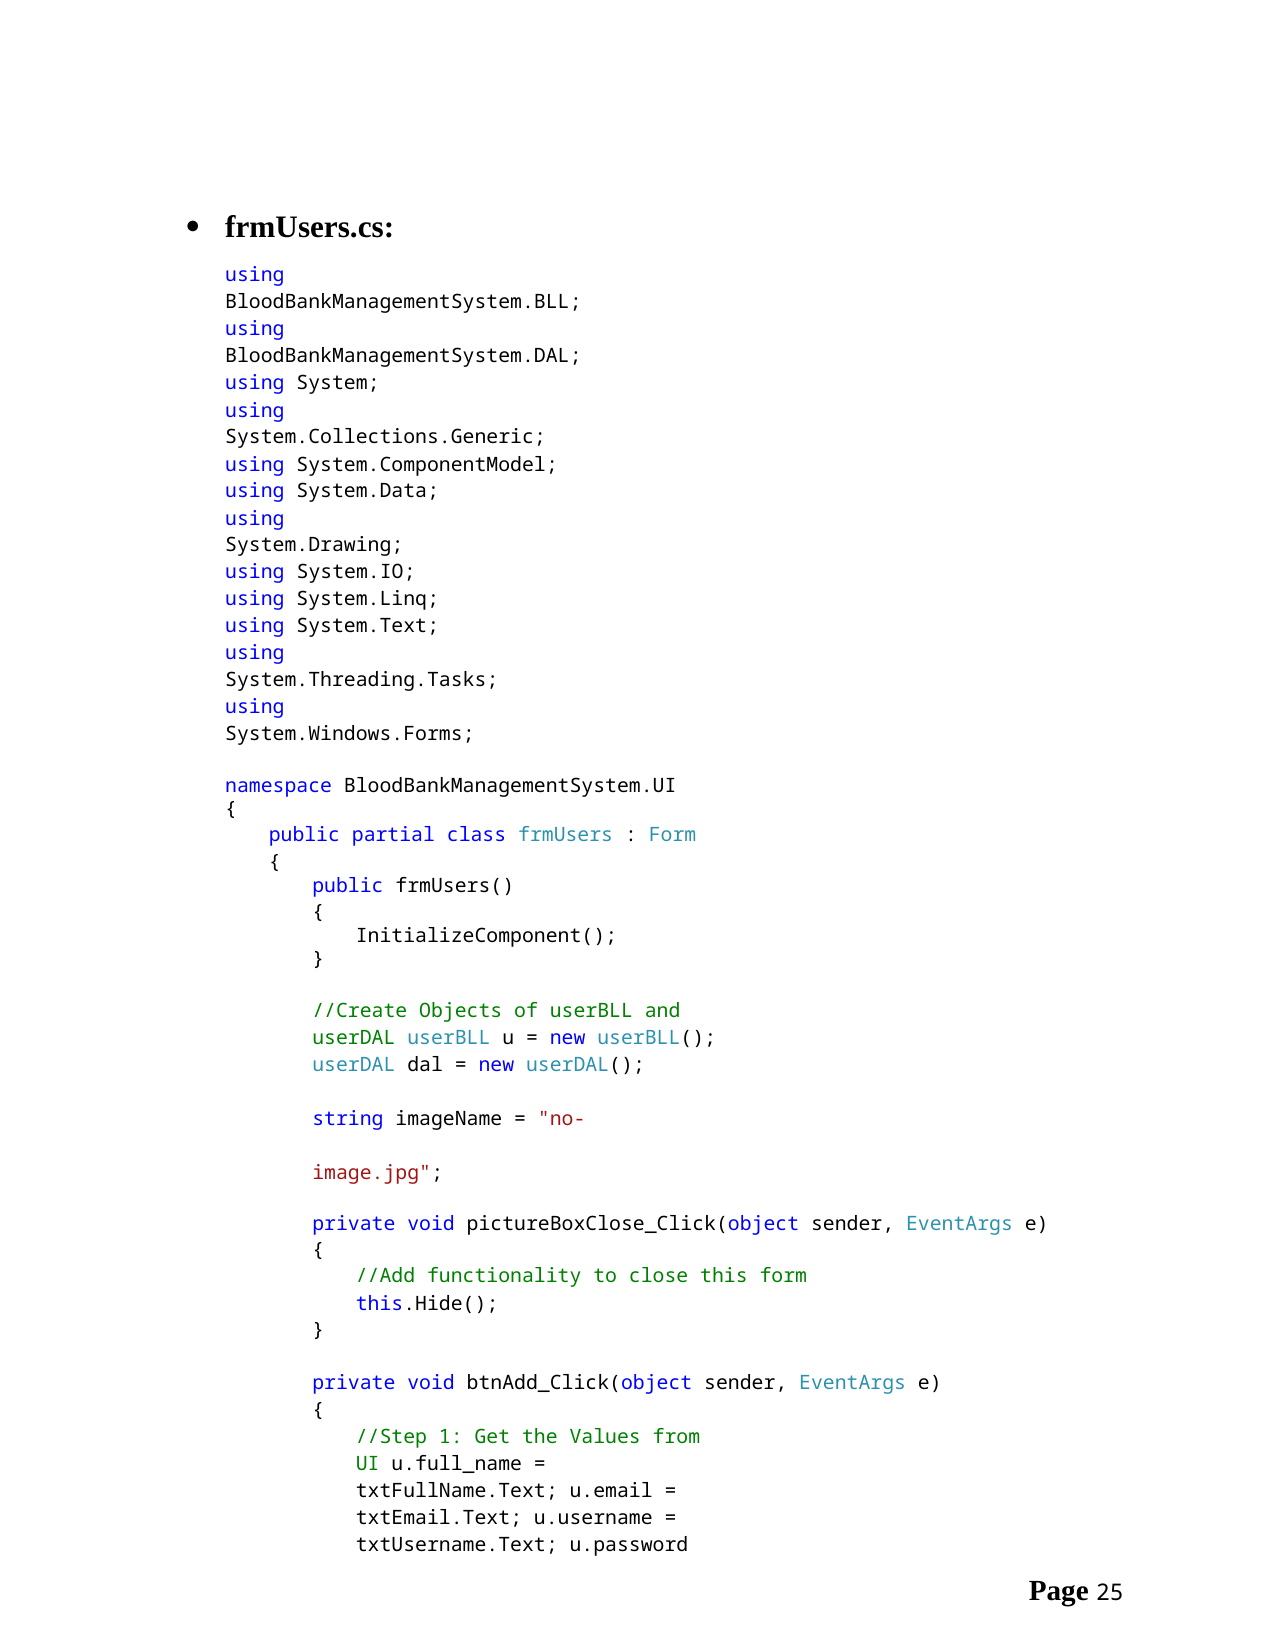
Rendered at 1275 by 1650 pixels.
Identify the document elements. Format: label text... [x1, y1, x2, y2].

text using System.Drawing; using System.IO; using System.Linq; using System.Text; [225, 504, 454, 639]
text public frmUsers() [312, 874, 1137, 897]
text InitializeComponent(); [356, 924, 1137, 947]
subtitle frmUsers.cs: [187, 208, 1137, 244]
text { [268, 847, 1137, 874]
text private void btnAdd_Click(object sender, EventArgs e) [312, 1368, 1137, 1395]
text namespace BloodBankManagementSystem.UI [225, 773, 1137, 797]
text { [312, 1395, 1137, 1422]
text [356, 1422, 706, 1557]
text { [312, 897, 1137, 924]
text public partial class frmUsers : Form [268, 820, 1137, 847]
text } [312, 1316, 1137, 1343]
text { [312, 1235, 1137, 1262]
text using System.Threading.Tasks; using System.Windows.Forms; [225, 639, 541, 747]
text //Add functionality to close this form this.Hide(); [356, 1262, 826, 1316]
text private void pictureBoxClose_Click(object sender, EventArgs e) [312, 1212, 1137, 1235]
text { [225, 797, 1137, 820]
text } [312, 947, 1137, 970]
text using System.Collections.Generic; using System.ComponentModel; using System.Data; [225, 396, 584, 504]
text userDAL dal = new userDAL(); string imageName = "no-image.jpg"; [312, 1050, 682, 1185]
text using BloodBankManagementSystem.BLL; using BloodBankManagementSystem.DAL; using System; [225, 261, 617, 396]
text //Create Objects of userBLL and userDAL userBLL u = new userBLL(); [312, 996, 738, 1050]
